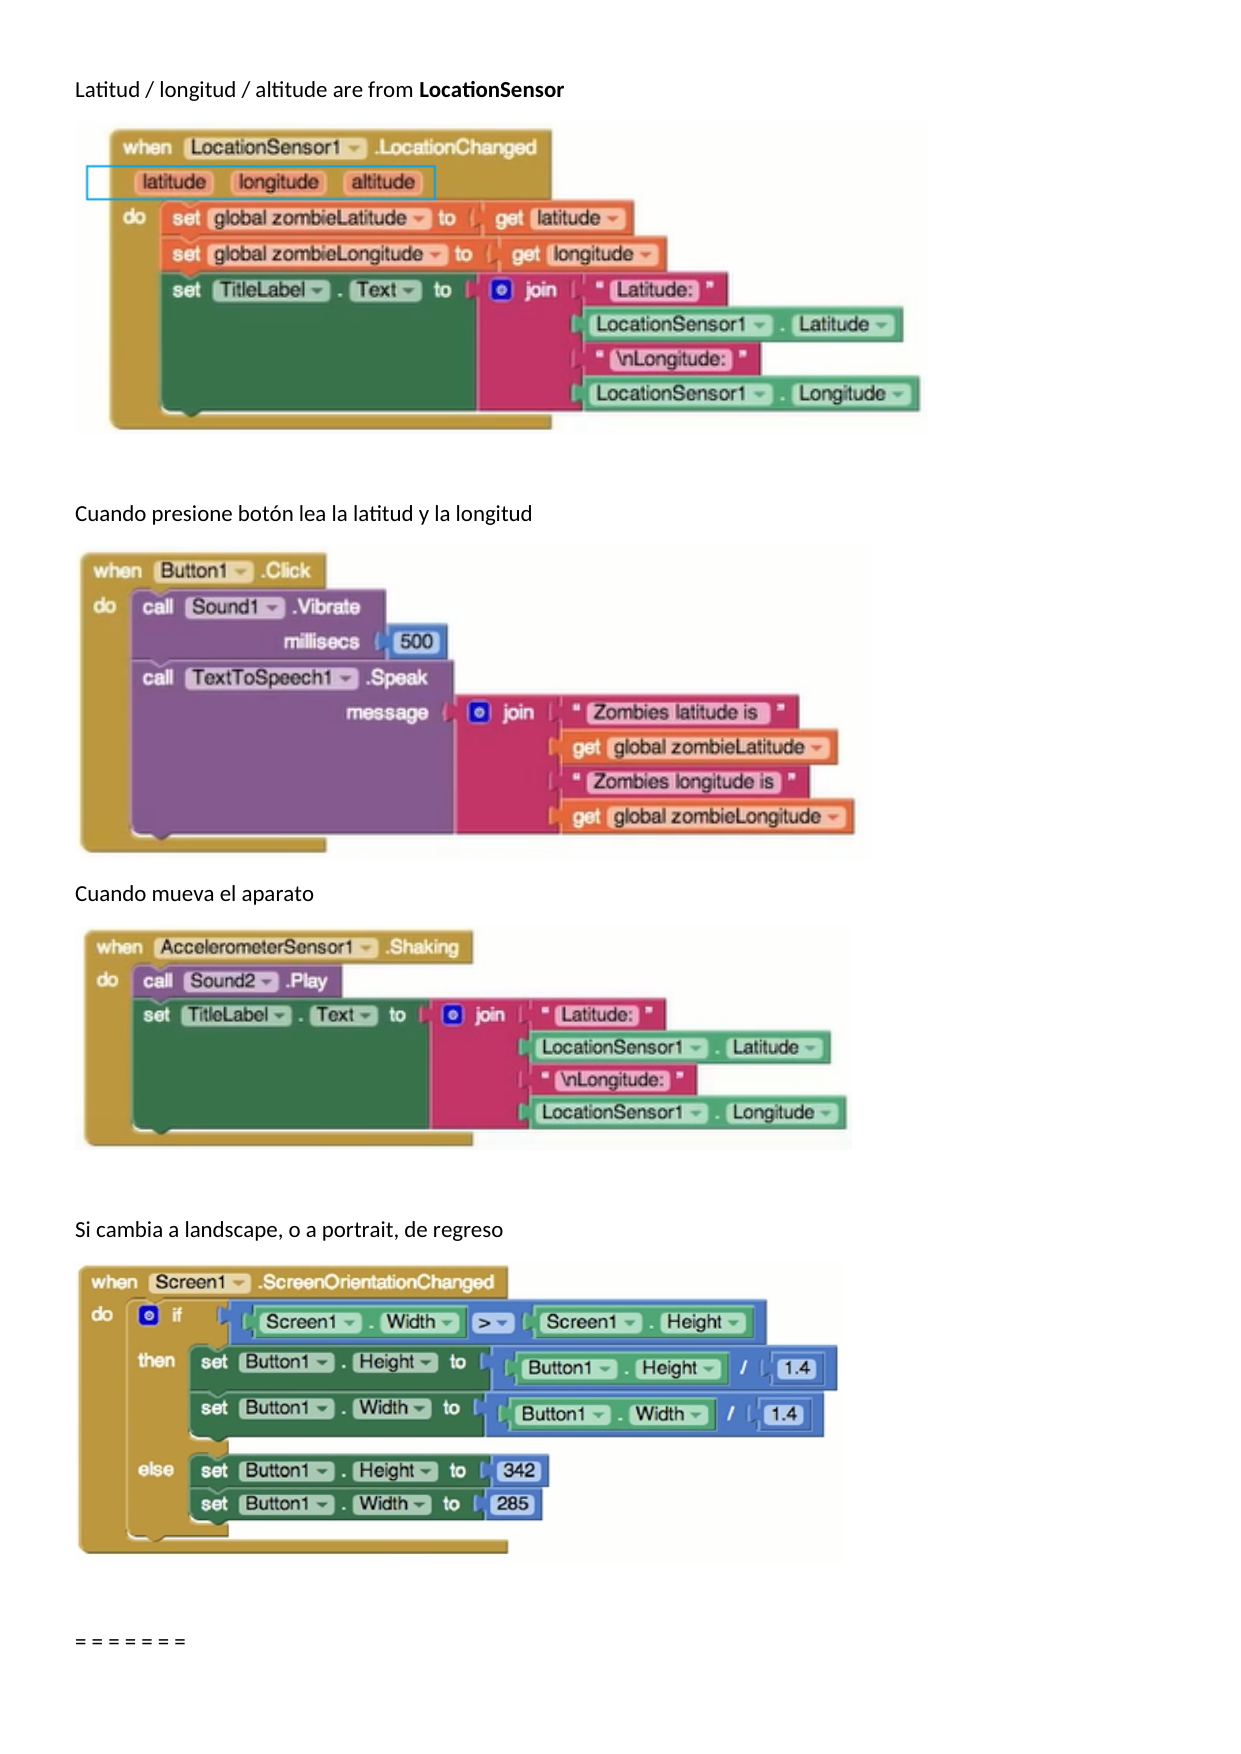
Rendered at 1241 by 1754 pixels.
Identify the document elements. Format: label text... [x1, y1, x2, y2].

text = = = = = = = [75, 1627, 1165, 1656]
picture [75, 1262, 843, 1562]
picture [75, 926, 853, 1150]
text Cuando presione botón lea la latitud y la longitud [75, 499, 1165, 527]
picture [75, 545, 871, 861]
text Cuando mueva el aparato [75, 879, 1165, 907]
text Latitud / longitud / altitude are from LocationSensor [75, 75, 1165, 103]
picture [75, 121, 929, 434]
text Si cambia a landscape, o a portrait, de regreso [75, 1216, 1165, 1243]
